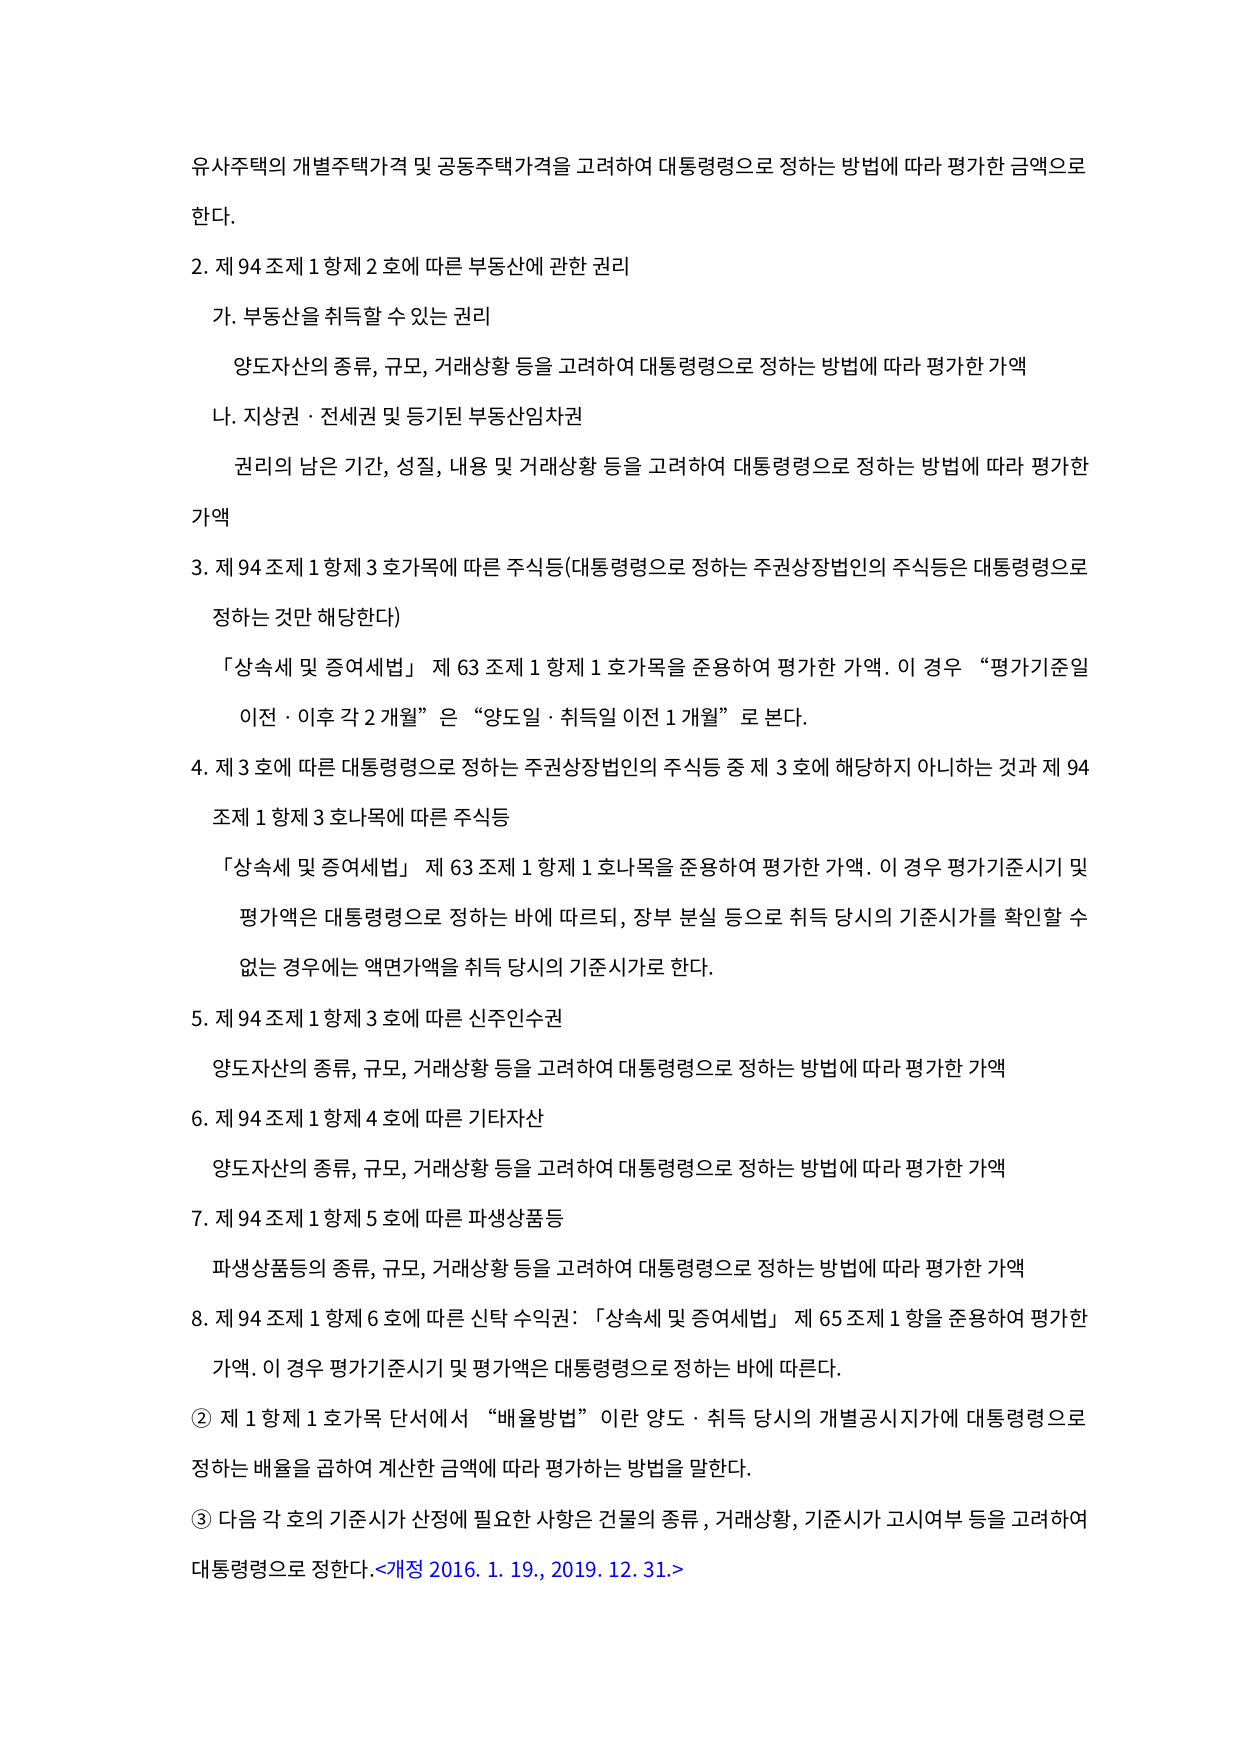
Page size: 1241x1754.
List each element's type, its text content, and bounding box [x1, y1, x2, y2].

text 「상속세 및 증여세법」 제63조제1항제1호나목을 준용하여 평가한 가액. 이 경우 평가기준시기 및 평가액은 대통령령으로 정하는 바에 따르되, 장부 분실 등으로 취득 당시의 기준시가를 확인할 수 없는 경우에는 액면가액을 취득 당시의 기준시가로 한다. [212, 851, 1090, 982]
text 양도자산의 종류, 규모, 거래상황 등을 고려하여 대통령령으로 정하는 방법에 따라 평가한 가액 [192, 1152, 1090, 1182]
text 4. 제3호에 따른 대통령령으로 정하는 주권상장법인의 주식등 중 제3호에 해당하지 아니하는 것과 제94조제1항제3호나목에 따른 주식등 [192, 751, 1090, 832]
text 5. 제94조제1항제3호에 따른 신주인수권 [192, 1002, 1090, 1032]
text 「상속세 및 증여세법」 제63조제1항제1호가목을 준용하여 평가한 가액. 이 경우 “평가기준일 이전ㆍ이후 각 2개월”은 “양도일ㆍ취득일 이전 1개월”로 본다. [212, 651, 1090, 731]
text 7. 제94조제1항제5호에 따른 파생상품등 [192, 1202, 1090, 1232]
text 2. 제94조제1항제2호에 따른 부동산에 관한 권리 [192, 250, 1090, 280]
text 가. 부동산을 취득할 수 있는 권리 [212, 300, 1090, 331]
text 나. 지상권ㆍ전세권 및 등기된 부동산임차권 [212, 401, 1090, 431]
text 권리의 남은 기간, 성질, 내용 및 거래상황 등을 고려하여 대통령령으로 정하는 방법에 따라 평가한 가액 [192, 451, 1090, 531]
text 6. 제94조제1항제4호에 따른 기타자산 [192, 1102, 1090, 1132]
text 양도자산의 종류, 규모, 거래상황 등을 고려하여 대통령령으로 정하는 방법에 따라 평가한 가액 [192, 350, 1090, 381]
text ② 제1항제1호가목 단서에서 “배율방법”이란 양도ㆍ취득 당시의 개별공시지가에 대통령령으로 정하는 배율을 곱하여 계산한 금액에 따라 평가하는 방법을 말한다. [192, 1403, 1090, 1483]
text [192, 150, 1090, 230]
text 3. 제94조제1항제3호가목에 따른 주식등(대통령령으로 정하는 주권상장법인의 주식등은 대통령령으로 정하는 것만 해당한다) [192, 551, 1090, 631]
text 8. 제94조제1항제6호에 따른 신탁 수익권: 「상속세 및 증여세법」 제65조제1항을 준용하여 평가한 가액. 이 경우 평가기준시기 및 평가액은 대통령령으로 정하는 바에 따른다. [192, 1302, 1090, 1383]
text 양도자산의 종류, 규모, 거래상황 등을 고려하여 대통령령으로 정하는 방법에 따라 평가한 가액 [212, 1052, 1090, 1082]
text 파생상품등의 종류, 규모, 거래상황 등을 고려하여 대통령령으로 정하는 방법에 따라 평가한 가액 [212, 1252, 1090, 1282]
text ③ 다음 각 호의 기준시가 산정에 필요한 사항은 건물의 종류, 거래상황, 기준시가 고시여부 등을 고려하여 대통령령으로 정한다.<개정 2016. 1. 19., 2019. 12. 31.> [192, 1503, 1090, 1583]
